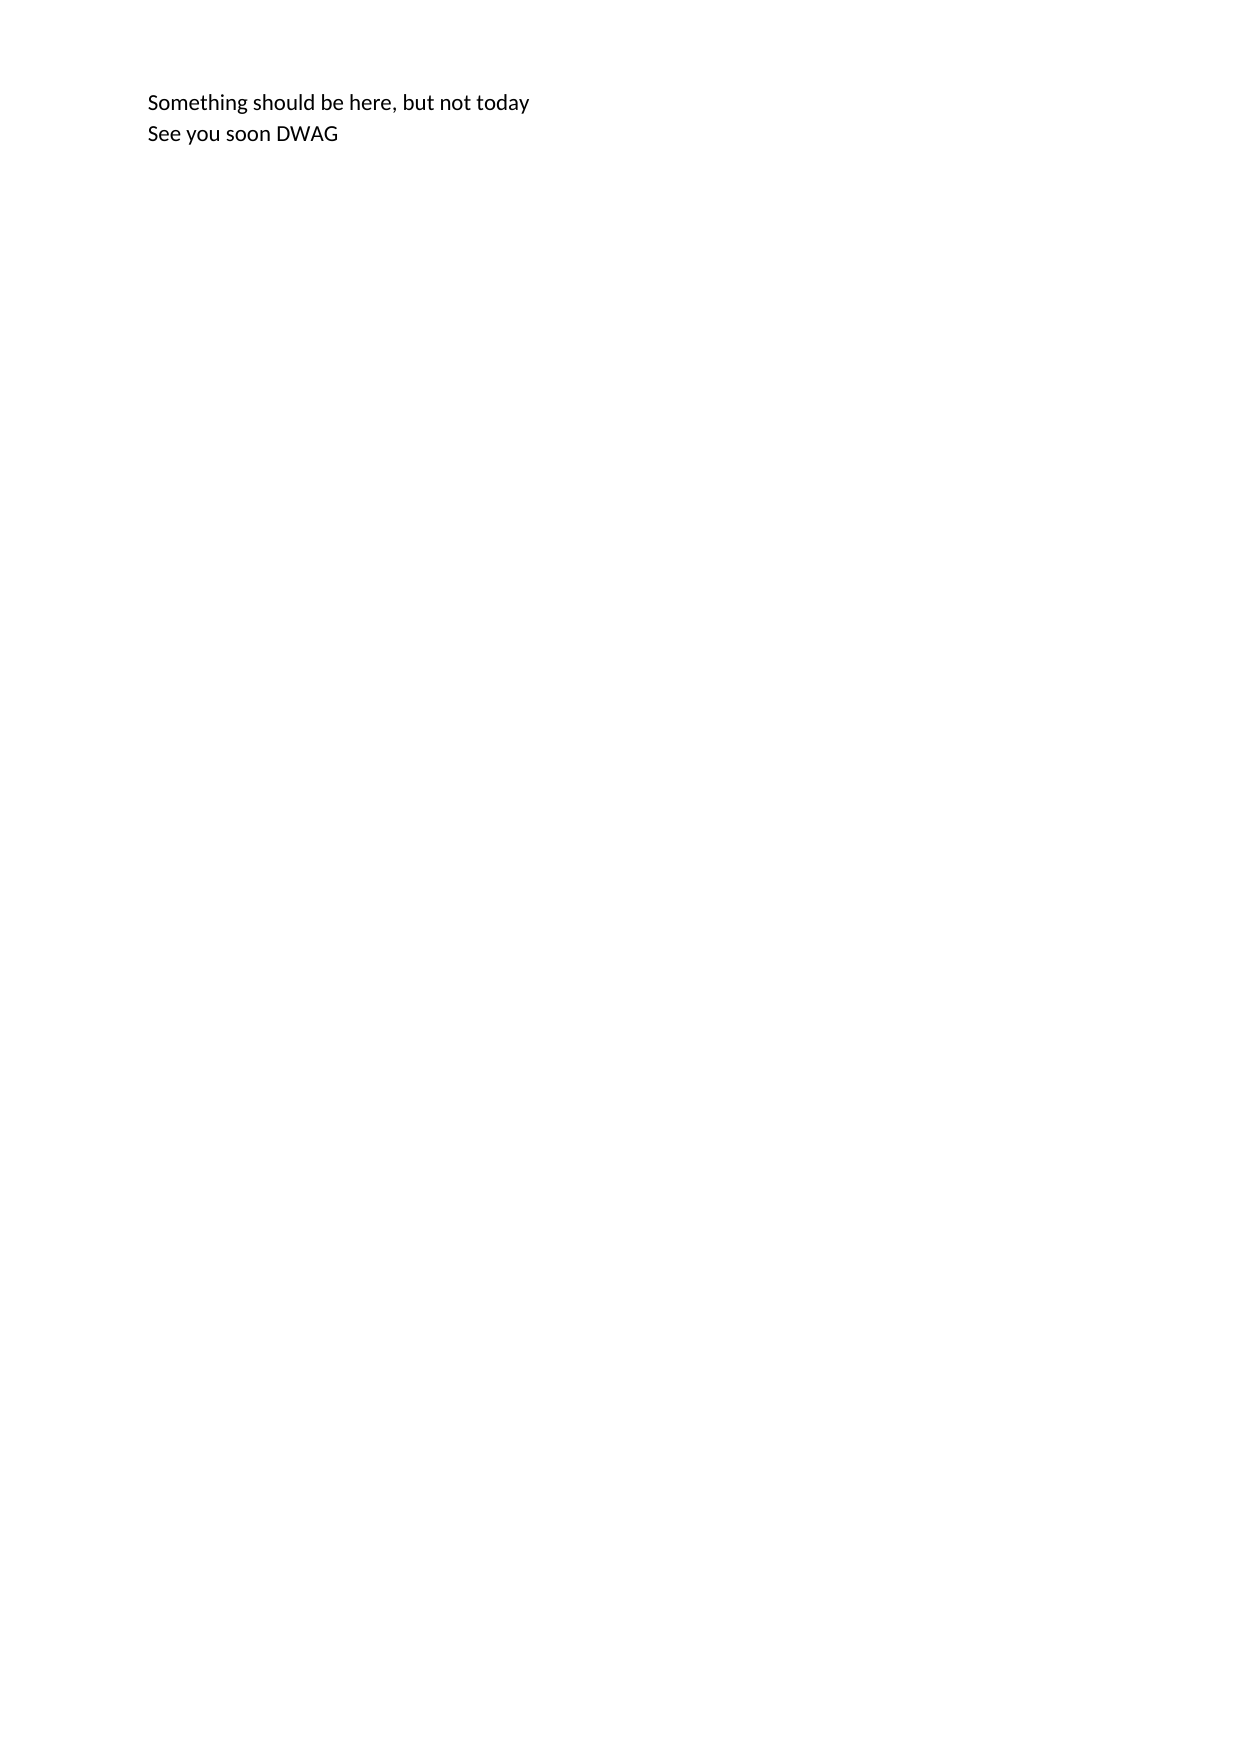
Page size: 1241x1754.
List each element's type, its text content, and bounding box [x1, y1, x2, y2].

text Something should be here, but not today See you soon DWAG [148, 88, 1152, 147]
